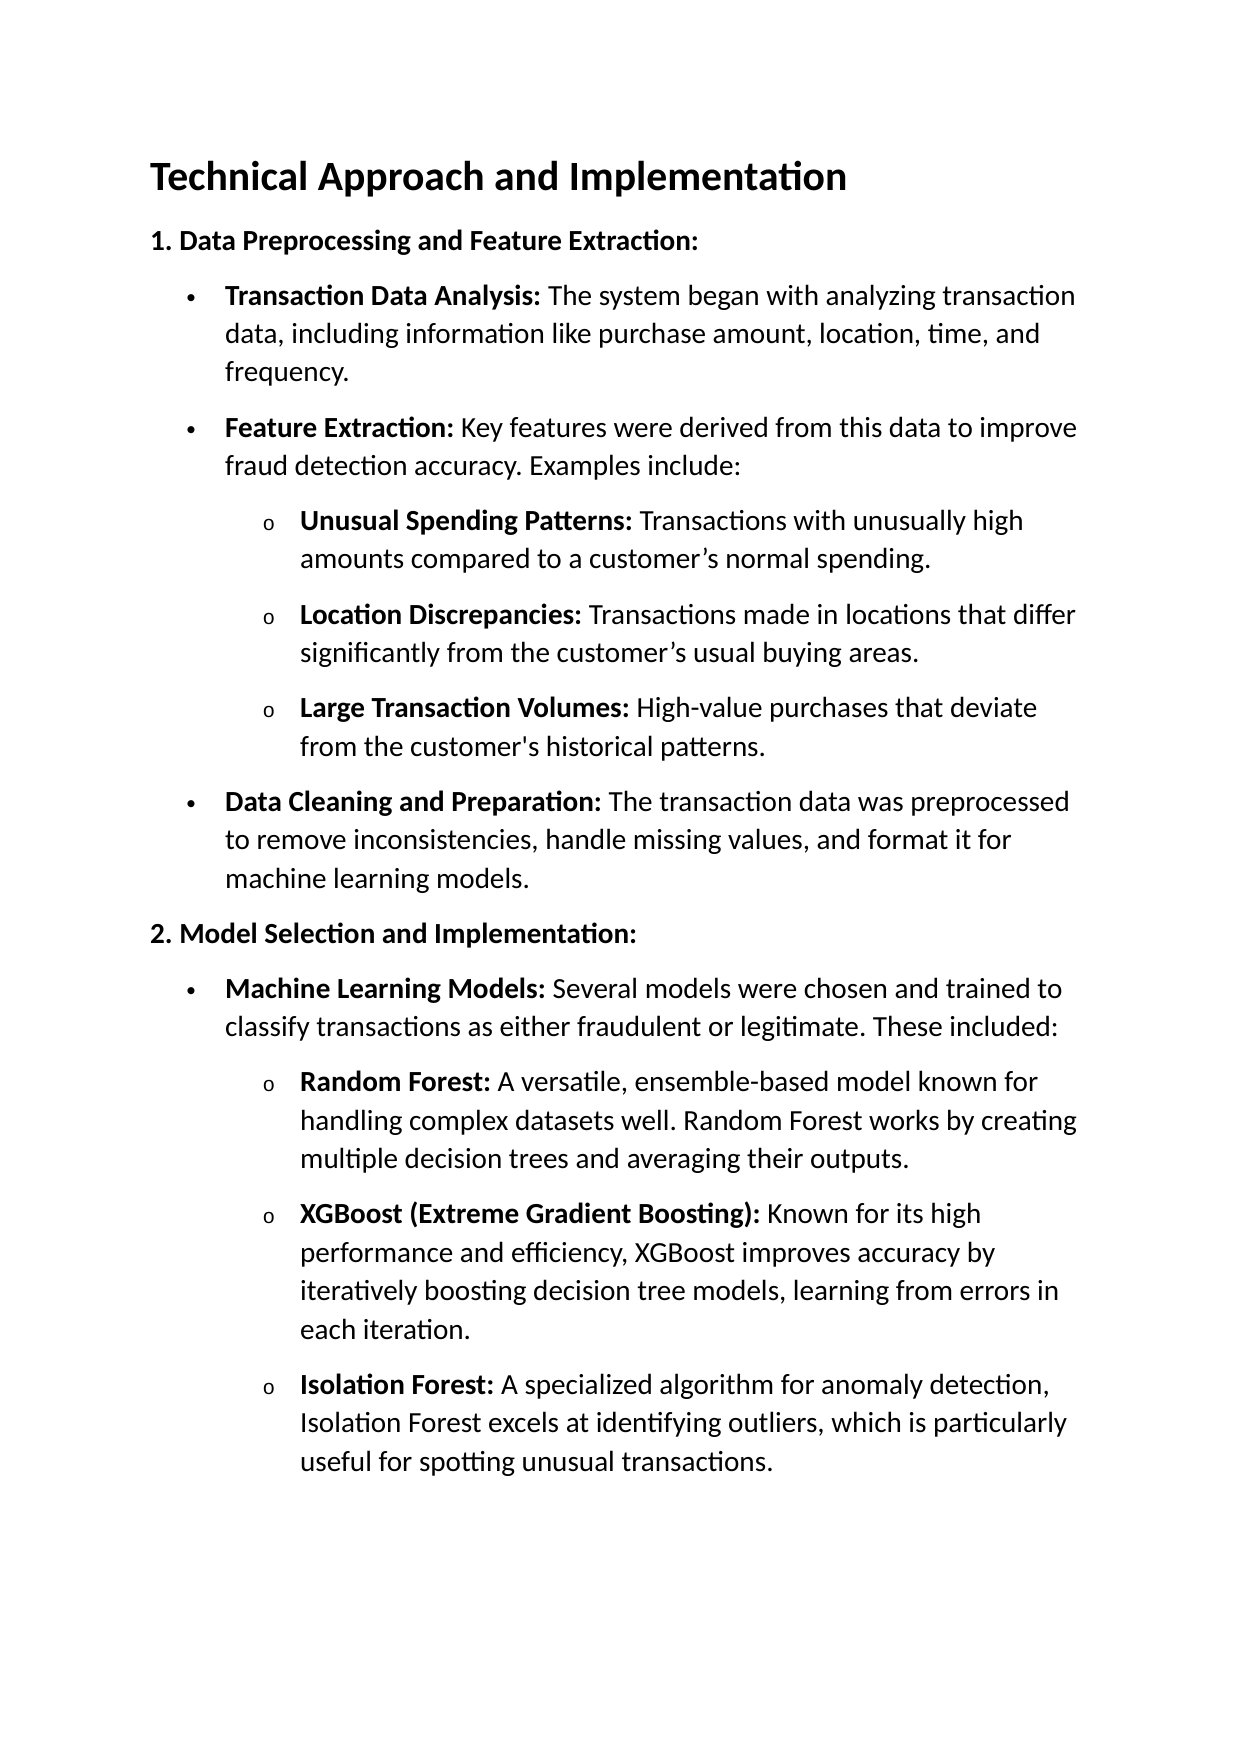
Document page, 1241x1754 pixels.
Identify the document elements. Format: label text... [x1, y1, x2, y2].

text 1. Data Preprocessing and Feature Extraction: [150, 222, 1090, 257]
list Machine Learning Models: Several models were chosen and trained to classify transactions as either fraudulent or legitimate. These included: [187, 970, 1090, 1044]
list Large Transaction Volumes: High-value purchases that deviate from the customer's historical patterns. [262, 689, 1090, 763]
list Location Discrepancies: Transactions made in locations that differ significantly from the customer’s usual buying areas. [262, 596, 1090, 670]
list XGBoost (Extreme Gradient Boosting): Known for its high performance and efficiency, XGBoost improves accuracy by iteratively boosting decision tree models, learning from errors in each iteration. [262, 1195, 1090, 1346]
list Feature Extraction: Key features were derived from this data to improve fraud detection accuracy. Examples include: [187, 409, 1090, 483]
text Technical Approach and Implementation [150, 150, 1090, 201]
list Data Cleaning and Preparation: The transaction data was preprocessed to remove inconsistencies, handle missing values, and format it for machine learning models. [187, 783, 1090, 895]
text 2. Model Selection and Implementation: [150, 915, 1090, 950]
list Transaction Data Analysis: The system began with analyzing transaction data, including information like purchase amount, location, time, and frequency. [187, 277, 1090, 389]
list Isolation Forest: A specialized algorithm for anomaly detection, Isolation Forest excels at identifying outliers, which is particularly useful for spotting unusual transactions. [262, 1366, 1090, 1478]
list Random Forest: A versatile, ensemble-based model known for handling complex datasets well. Random Forest works by creating multiple decision trees and averaging their outputs. [262, 1063, 1090, 1176]
list Unusual Spending Patterns: Transactions with unusually high amounts compared to a customer’s normal spending. [262, 502, 1090, 576]
